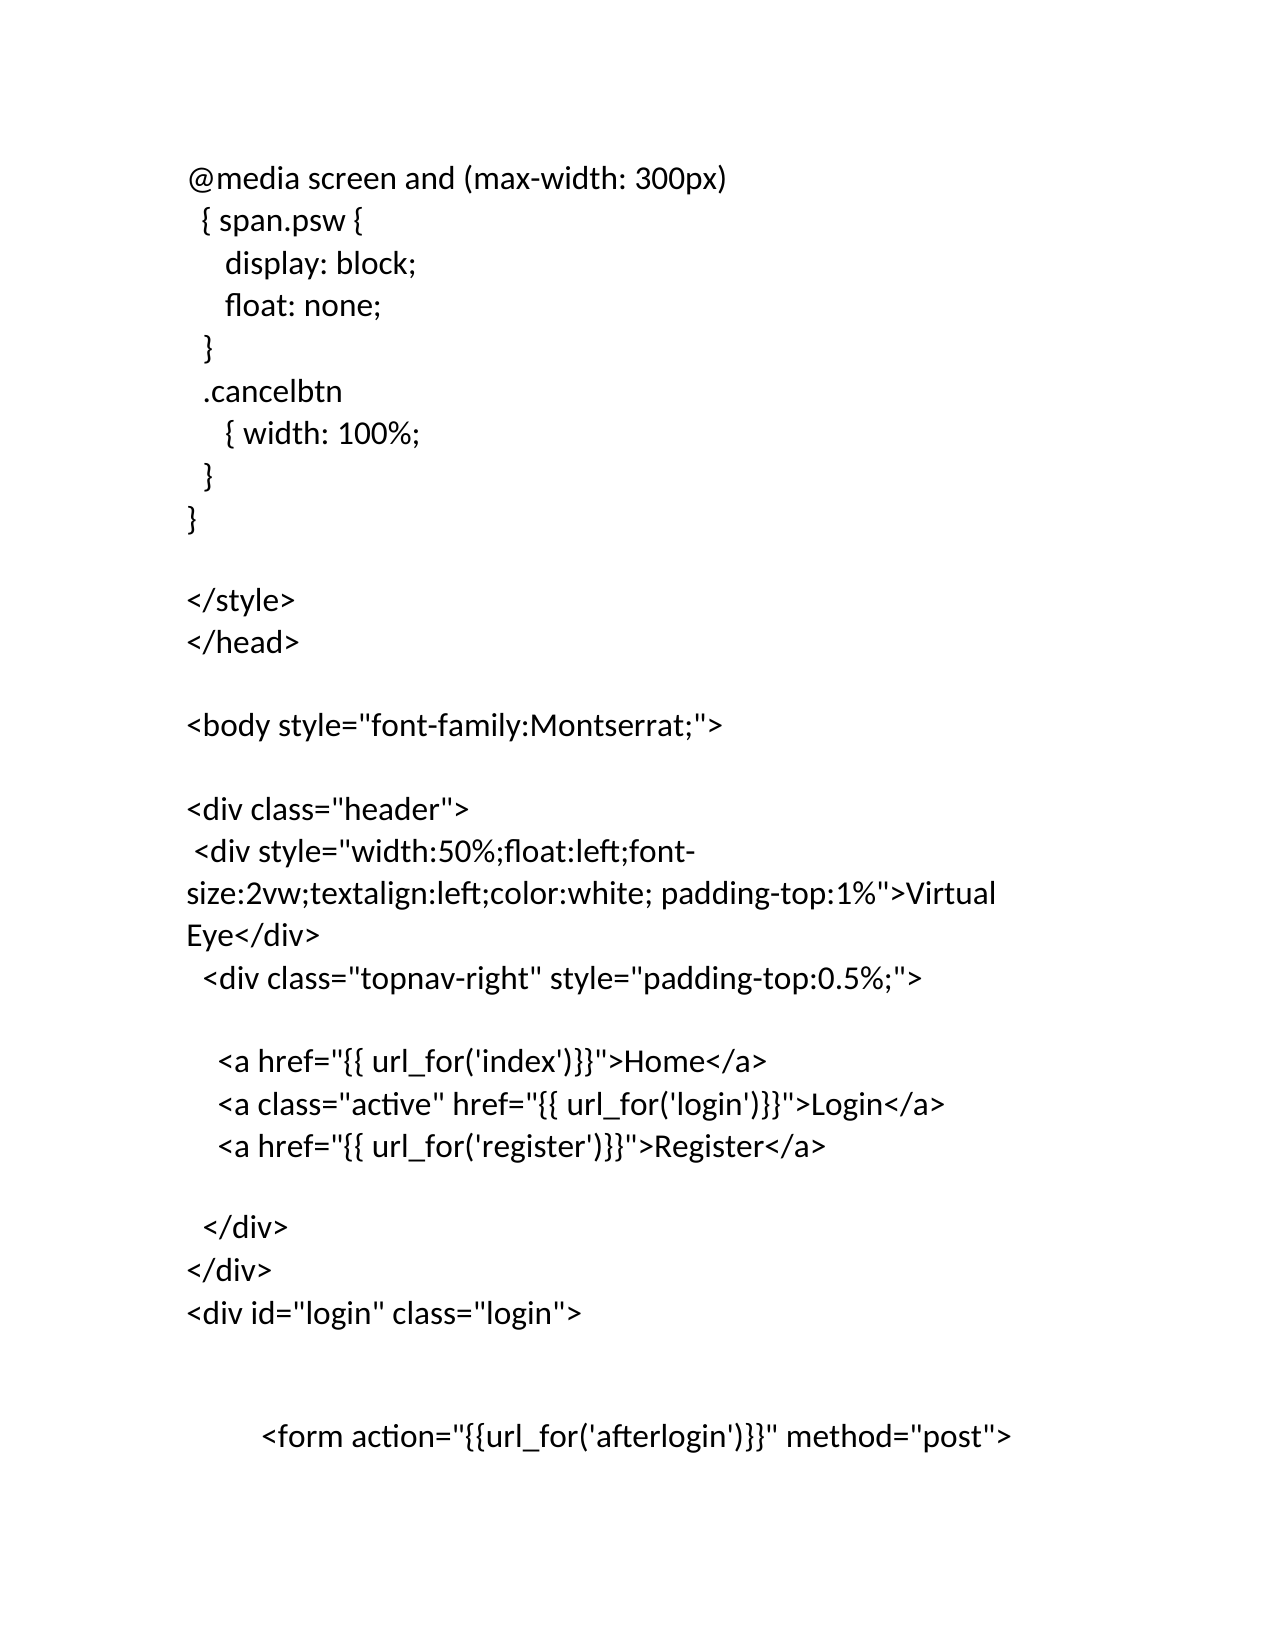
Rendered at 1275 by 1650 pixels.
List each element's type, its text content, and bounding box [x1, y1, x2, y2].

text <a class="active" href="{{ url_for('login')}}">Login</a> [217, 1083, 1084, 1123]
text @media screen and (max-width: 300px) { span.psw { [186, 157, 872, 239]
text <div id="login" class="login"> [186, 1292, 1084, 1332]
text </style> [186, 578, 1084, 619]
text </div> [202, 1206, 1084, 1247]
text </head> [186, 621, 1084, 662]
text } [186, 498, 1084, 538]
text <body style="font-family:Montserrat;"> [186, 704, 1084, 745]
text } [202, 455, 1084, 496]
text } [202, 327, 1084, 368]
text <div class="header"> [186, 788, 1084, 828]
text <form action="{{url_for('afterlogin')}}" method="post"> [187, 1415, 1013, 1456]
text .cancelbtn { width: 100%; [202, 370, 447, 453]
text <a href="{{ url_for('index')}}">Home</a> [217, 1040, 1084, 1081]
text display: block; [225, 242, 1084, 282]
text <div style="width:50%;float:left;font-size:2vw;textalign:left;color:white; padding-top:1%">Virtual Eye</div> [186, 830, 1084, 955]
text <a href="{{ url_for('register')}}">Register</a> [217, 1126, 1084, 1166]
text </div> [186, 1249, 1084, 1290]
text <div class="topnav-right" style="padding-top:0.5%;"> [202, 957, 1084, 998]
text float: none; [225, 284, 1084, 325]
